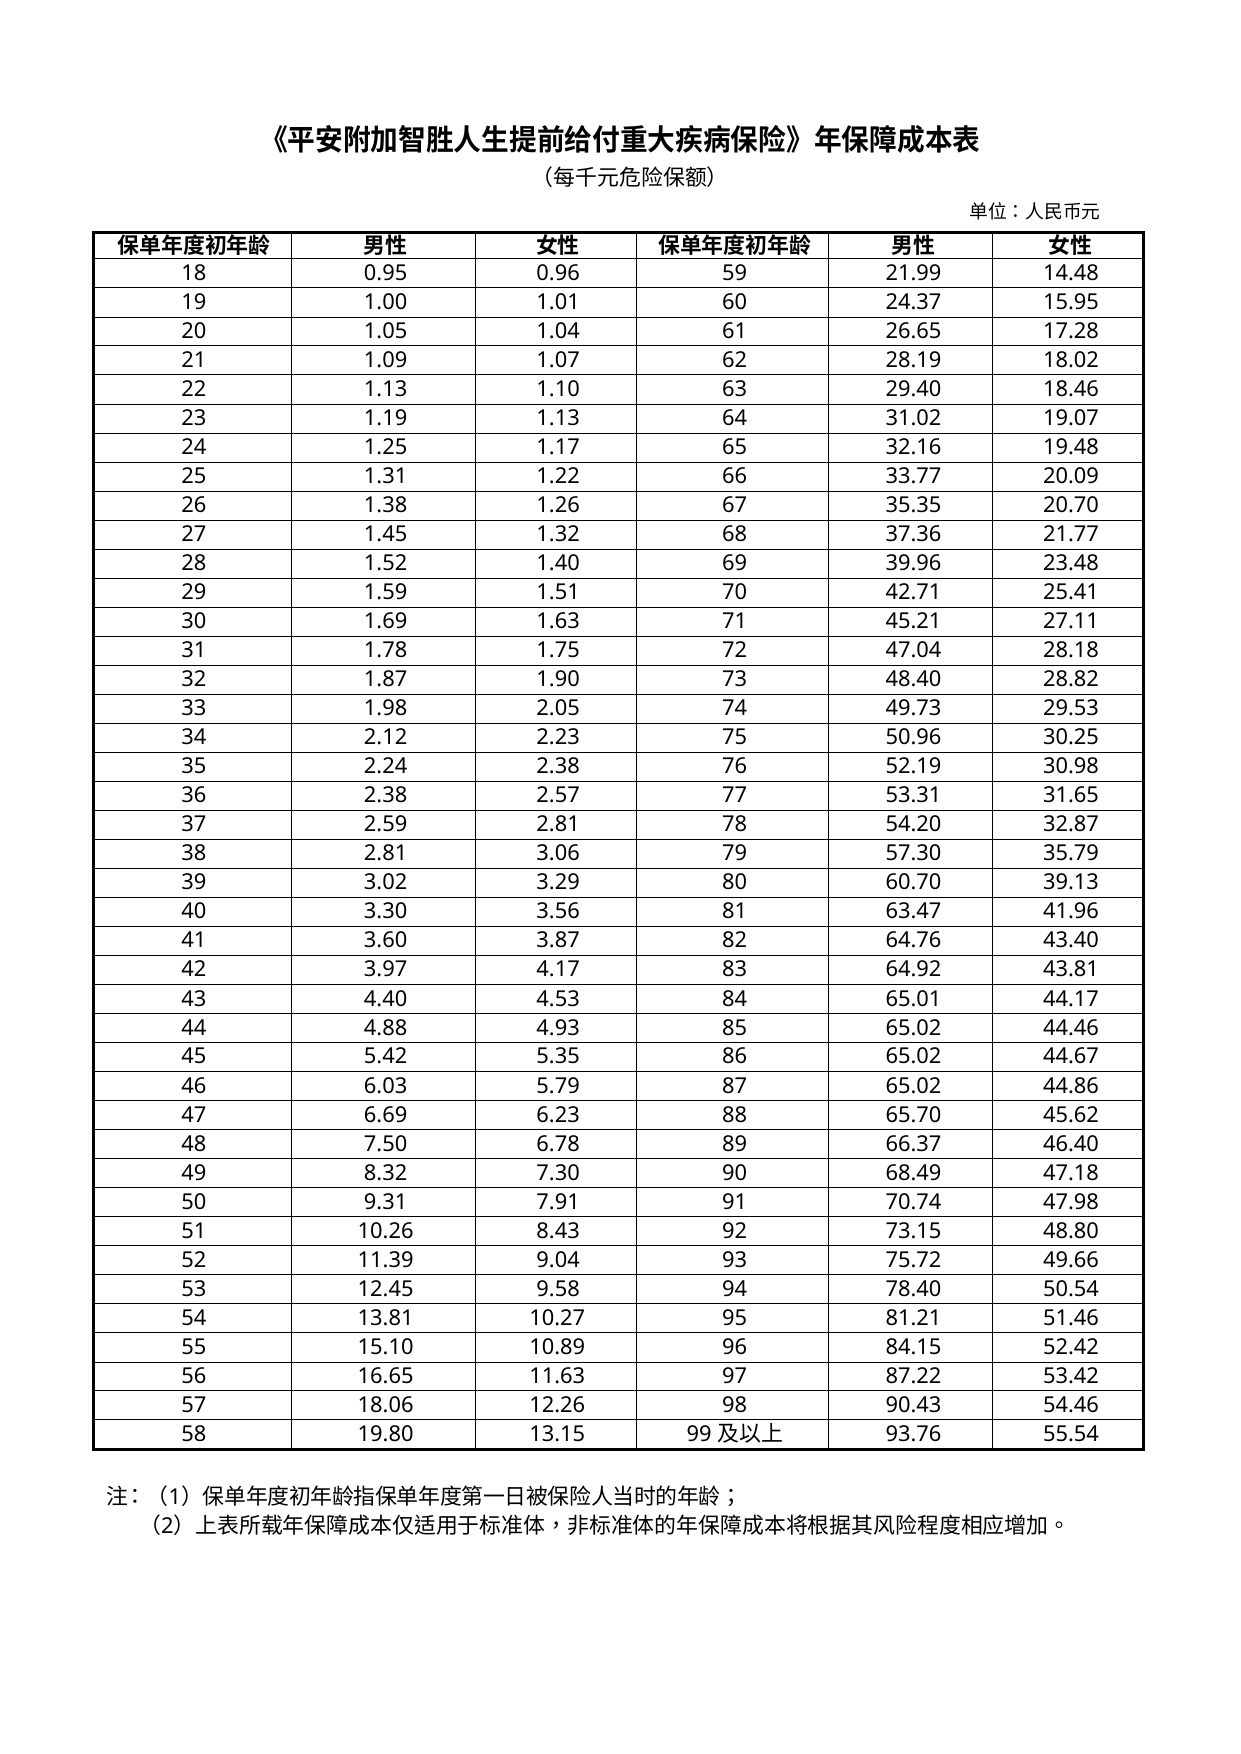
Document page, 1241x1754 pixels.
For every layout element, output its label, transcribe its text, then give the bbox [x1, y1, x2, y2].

table_cell 1.63 [476, 608, 636, 636]
table_cell 48 [95, 1130, 291, 1158]
table_cell 9.31 [292, 1188, 475, 1216]
table_cell 24.37 [829, 288, 992, 316]
table_cell 76 [637, 753, 828, 781]
table_cell 1.52 [292, 550, 475, 578]
table_cell 1.98 [292, 695, 475, 723]
table_cell 45 [95, 1043, 291, 1071]
table_cell 6.78 [476, 1130, 636, 1158]
table_cell 29.40 [829, 375, 992, 403]
table_cell 41.96 [993, 898, 1142, 926]
table_cell 2.57 [476, 782, 636, 810]
table_cell 50.54 [993, 1275, 1142, 1303]
table_cell 39 [95, 869, 291, 897]
table_cell 87 [637, 1072, 828, 1100]
table_cell 10.26 [292, 1217, 475, 1245]
table_cell 55 [95, 1333, 291, 1361]
table_cell 65.02 [829, 1072, 992, 1100]
table_cell 33.77 [829, 463, 992, 491]
table_cell 5.79 [476, 1072, 636, 1100]
table_cell 35 [95, 753, 291, 781]
table_cell 1.45 [292, 521, 475, 548]
table_cell 53 [95, 1275, 291, 1303]
table_cell 1.22 [476, 463, 636, 491]
table_cell 13.15 [476, 1420, 636, 1448]
table_cell 48.40 [829, 666, 992, 694]
table_cell 66 [637, 463, 828, 491]
table_cell 77 [637, 782, 828, 810]
table_cell 7.50 [292, 1130, 475, 1158]
table_cell 3.06 [476, 840, 636, 868]
table_cell 19.07 [993, 405, 1142, 432]
table_cell 62 [637, 346, 828, 374]
table_cell 32.87 [993, 811, 1142, 839]
table_cell 44.46 [993, 1014, 1142, 1042]
table_cell 52 [95, 1246, 291, 1274]
table_cell 81 [637, 898, 828, 926]
table_cell 86 [637, 1043, 828, 1071]
table_cell 42 [95, 956, 291, 984]
table_cell 15.95 [993, 288, 1142, 316]
table_cell 52.19 [829, 753, 992, 781]
table_cell 35.79 [993, 840, 1142, 868]
table_cell 88 [637, 1101, 828, 1129]
table_cell 92 [637, 1217, 828, 1245]
table_cell 44.67 [993, 1043, 1142, 1071]
table_cell 0.95 [292, 259, 475, 287]
table_cell 39.96 [829, 550, 992, 578]
table_cell 93.76 [829, 1420, 992, 1448]
table_cell 75 [637, 724, 828, 752]
table_cell 51 [95, 1217, 291, 1245]
table_cell 19.48 [993, 434, 1142, 461]
table_cell 1.13 [476, 405, 636, 432]
table_cell 43.40 [993, 927, 1142, 955]
table_cell 8.43 [476, 1217, 636, 1245]
table_cell 46 [95, 1072, 291, 1100]
text 注：（1）保单年度初年龄指保单年度第一日被保险人当时的年龄； [106, 1482, 1159, 1510]
table_cell 68.49 [829, 1159, 992, 1187]
table_cell 81.21 [829, 1304, 992, 1332]
table_cell 33 [95, 695, 291, 723]
table_cell 72 [637, 637, 828, 665]
table_cell 1.05 [292, 318, 475, 345]
table_cell 6.69 [292, 1101, 475, 1129]
table_cell 28.19 [829, 346, 992, 374]
table_cell 47.98 [993, 1188, 1142, 1216]
table_cell 98 [637, 1391, 828, 1419]
table_cell 3.30 [292, 898, 475, 926]
table_cell 3.02 [292, 869, 475, 897]
text 单位：人民币元 [81, 198, 1100, 223]
table_cell 64.76 [829, 927, 992, 955]
table_cell 31 [95, 637, 291, 665]
table_header 男性 [829, 234, 992, 258]
table_cell 4.93 [476, 1014, 636, 1042]
table_cell 28.18 [993, 637, 1142, 665]
table_cell 67 [637, 492, 828, 519]
table_cell 65.01 [829, 985, 992, 1013]
table_cell 3.29 [476, 869, 636, 897]
table_cell 37.36 [829, 521, 992, 548]
table_cell 18.06 [292, 1391, 475, 1419]
table_cell 29 [95, 579, 291, 607]
table_cell 1.90 [476, 666, 636, 694]
table_cell 26 [95, 492, 291, 519]
table_cell 1.17 [476, 434, 636, 461]
table_cell 80 [637, 869, 828, 897]
table_cell 70.74 [829, 1188, 992, 1216]
table_cell 0.96 [476, 259, 636, 287]
table_cell 28 [95, 550, 291, 578]
table_cell 2.24 [292, 753, 475, 781]
table_cell 10.89 [476, 1333, 636, 1361]
table_cell 94 [637, 1275, 828, 1303]
table_cell 1.13 [292, 375, 475, 403]
table_cell 1.69 [292, 608, 475, 636]
table_cell 16.65 [292, 1363, 475, 1390]
table_cell 24 [95, 434, 291, 461]
table_cell 1.00 [292, 288, 475, 316]
table_cell 41 [95, 927, 291, 955]
table_cell 2.38 [476, 753, 636, 781]
table_cell 74 [637, 695, 828, 723]
table_cell 30 [95, 608, 291, 636]
table_cell 14.48 [993, 259, 1142, 287]
table_cell 20.09 [993, 463, 1142, 491]
table_cell 37 [95, 811, 291, 839]
table_cell 9.58 [476, 1275, 636, 1303]
table_cell 15.10 [292, 1333, 475, 1361]
table_cell 4.53 [476, 985, 636, 1013]
table_cell 57 [95, 1391, 291, 1419]
table_cell 53.31 [829, 782, 992, 810]
table_header 女性 [993, 234, 1142, 258]
table_cell 63 [637, 375, 828, 403]
table_cell 47.18 [993, 1159, 1142, 1187]
table_cell 30.98 [993, 753, 1142, 781]
table_cell 4.40 [292, 985, 475, 1013]
table_cell 1.31 [292, 463, 475, 491]
table_cell 51.46 [993, 1304, 1142, 1332]
table_cell 21 [95, 346, 291, 374]
table_cell 64 [637, 405, 828, 432]
table_cell 31.65 [993, 782, 1142, 810]
table_cell 69 [637, 550, 828, 578]
text 《平安附加智胜人生提前给付重大疾病保险》年保障成本表 [256, 119, 983, 158]
table_header 女性 [476, 234, 636, 258]
table_cell 1.87 [292, 666, 475, 694]
table_cell 75.72 [829, 1246, 992, 1274]
text （每千元危险保额） [256, 162, 1004, 192]
table_cell 96 [637, 1333, 828, 1361]
table_cell 50 [95, 1188, 291, 1216]
table_cell 66.37 [829, 1130, 992, 1158]
table_cell 73 [637, 666, 828, 694]
table_cell 22 [95, 375, 291, 403]
table_cell 91 [637, 1188, 828, 1216]
table_cell 3.56 [476, 898, 636, 926]
table_cell 23.48 [993, 550, 1142, 578]
table_cell 18 [95, 259, 291, 287]
table_cell 85 [637, 1014, 828, 1042]
table_cell 25 [95, 463, 291, 491]
table_cell 63.47 [829, 898, 992, 926]
table_cell 55.54 [993, 1420, 1142, 1448]
table_cell 2.81 [292, 840, 475, 868]
text （2）上表所载年保障成本仅适用于标准体，非标准体的年保障成本将根据其风险程度相应增加。 [139, 1510, 1159, 1539]
table_header 保单年度初年龄 [637, 234, 828, 258]
table_cell 60 [637, 288, 828, 316]
table_cell 43 [95, 985, 291, 1013]
table_cell 44.86 [993, 1072, 1142, 1100]
table_cell 45.62 [993, 1101, 1142, 1129]
table_cell 42.71 [829, 579, 992, 607]
table_cell 45.21 [829, 608, 992, 636]
table_cell 82 [637, 927, 828, 955]
table_cell 71 [637, 608, 828, 636]
table_cell 60.70 [829, 869, 992, 897]
table_cell 53.42 [993, 1363, 1142, 1390]
table_cell 6.23 [476, 1101, 636, 1129]
table_cell 54.20 [829, 811, 992, 839]
table_cell 89 [637, 1130, 828, 1158]
table_cell 21.99 [829, 259, 992, 287]
table_cell 1.25 [292, 434, 475, 461]
table_cell 1.75 [476, 637, 636, 665]
table_cell 87.22 [829, 1363, 992, 1390]
table_header 保单年度初年龄 [95, 234, 291, 258]
table_cell 97 [637, 1363, 828, 1390]
table_cell 9.04 [476, 1246, 636, 1274]
table_cell 1.26 [476, 492, 636, 519]
table_cell 1.01 [476, 288, 636, 316]
table_cell 13.81 [292, 1304, 475, 1332]
table_cell 30.25 [993, 724, 1142, 752]
table_cell 11.39 [292, 1246, 475, 1274]
table_cell 39.13 [993, 869, 1142, 897]
table_cell 2.23 [476, 724, 636, 752]
table_cell 1.38 [292, 492, 475, 519]
table_cell 49 [95, 1159, 291, 1187]
table_cell 47.04 [829, 637, 992, 665]
table_cell 28.82 [993, 666, 1142, 694]
table_header 男性 [292, 234, 475, 258]
table_cell 93 [637, 1246, 828, 1274]
table_cell 32 [95, 666, 291, 694]
table_cell 19 [95, 288, 291, 316]
table_cell 78.40 [829, 1275, 992, 1303]
table_cell 2.12 [292, 724, 475, 752]
table_cell 7.91 [476, 1188, 636, 1216]
table_cell 29.53 [993, 695, 1142, 723]
table_cell 4.17 [476, 956, 636, 984]
table_cell 20 [95, 318, 291, 345]
table_cell 84 [637, 985, 828, 1013]
table_cell 44 [95, 1014, 291, 1042]
table_cell 18.02 [993, 346, 1142, 374]
table_cell 49.73 [829, 695, 992, 723]
table_cell 35.35 [829, 492, 992, 519]
table_cell 65.02 [829, 1014, 992, 1042]
table_cell 49.66 [993, 1246, 1142, 1274]
table_cell 27.11 [993, 608, 1142, 636]
table_cell 32.16 [829, 434, 992, 461]
table_cell 84.15 [829, 1333, 992, 1361]
table_cell 57.30 [829, 840, 992, 868]
table_cell 83 [637, 956, 828, 984]
table_cell 65 [637, 434, 828, 461]
table_cell 3.60 [292, 927, 475, 955]
table_cell 1.09 [292, 346, 475, 374]
table_cell 58 [95, 1420, 291, 1448]
table_cell 27 [95, 521, 291, 548]
table_cell 12.26 [476, 1391, 636, 1419]
table_cell 3.87 [476, 927, 636, 955]
table_cell 54 [95, 1304, 291, 1332]
table_cell 10.27 [476, 1304, 636, 1332]
table_cell 18.46 [993, 375, 1142, 403]
table_cell 1.40 [476, 550, 636, 578]
table_cell 90 [637, 1159, 828, 1187]
table_cell 47 [95, 1101, 291, 1129]
table_cell 23 [95, 405, 291, 432]
table_cell 5.35 [476, 1043, 636, 1071]
table_cell 7.30 [476, 1159, 636, 1187]
table_cell 40 [95, 898, 291, 926]
table_cell 1.19 [292, 405, 475, 432]
table_cell 25.41 [993, 579, 1142, 607]
table_cell 65.02 [829, 1043, 992, 1071]
table_cell 38 [95, 840, 291, 868]
table_cell 26.65 [829, 318, 992, 345]
table_cell 36 [95, 782, 291, 810]
table_cell 8.32 [292, 1159, 475, 1187]
table_cell 50.96 [829, 724, 992, 752]
table_cell 48.80 [993, 1217, 1142, 1245]
table_cell 3.97 [292, 956, 475, 984]
table_cell 34 [95, 724, 291, 752]
table_cell 12.45 [292, 1275, 475, 1303]
table_cell 43.81 [993, 956, 1142, 984]
table_cell 1.78 [292, 637, 475, 665]
table_cell 68 [637, 521, 828, 548]
table_cell 44.17 [993, 985, 1142, 1013]
table_cell 2.81 [476, 811, 636, 839]
table_cell 95 [637, 1304, 828, 1332]
table_cell 20.70 [993, 492, 1142, 519]
table_cell 78 [637, 811, 828, 839]
table_cell 1.04 [476, 318, 636, 345]
table_cell 1.10 [476, 375, 636, 403]
table_cell 11.63 [476, 1363, 636, 1390]
table_cell 1.51 [476, 579, 636, 607]
table_cell 61 [637, 318, 828, 345]
table_cell 56 [95, 1363, 291, 1390]
table_cell 6.03 [292, 1072, 475, 1100]
table_cell 90.43 [829, 1391, 992, 1419]
table_cell 99 及以上 [637, 1420, 828, 1448]
table_cell 2.05 [476, 695, 636, 723]
table_cell 31.02 [829, 405, 992, 432]
table_cell 21.77 [993, 521, 1142, 548]
table_cell 19.80 [292, 1420, 475, 1448]
table_cell 70 [637, 579, 828, 607]
table_cell 4.88 [292, 1014, 475, 1042]
table_cell 59 [637, 259, 828, 287]
table_cell 52.42 [993, 1333, 1142, 1361]
table_cell 1.07 [476, 346, 636, 374]
table_cell 79 [637, 840, 828, 868]
table_cell 1.32 [476, 521, 636, 548]
table_cell 54.46 [993, 1391, 1142, 1419]
table_cell 73.15 [829, 1217, 992, 1245]
table_cell 2.59 [292, 811, 475, 839]
table_cell 46.40 [993, 1130, 1142, 1158]
table_cell 2.38 [292, 782, 475, 810]
table_cell 17.28 [993, 318, 1142, 345]
table_cell 1.59 [292, 579, 475, 607]
table_cell 64.92 [829, 956, 992, 984]
table_cell 5.42 [292, 1043, 475, 1071]
table_cell 65.70 [829, 1101, 992, 1129]
